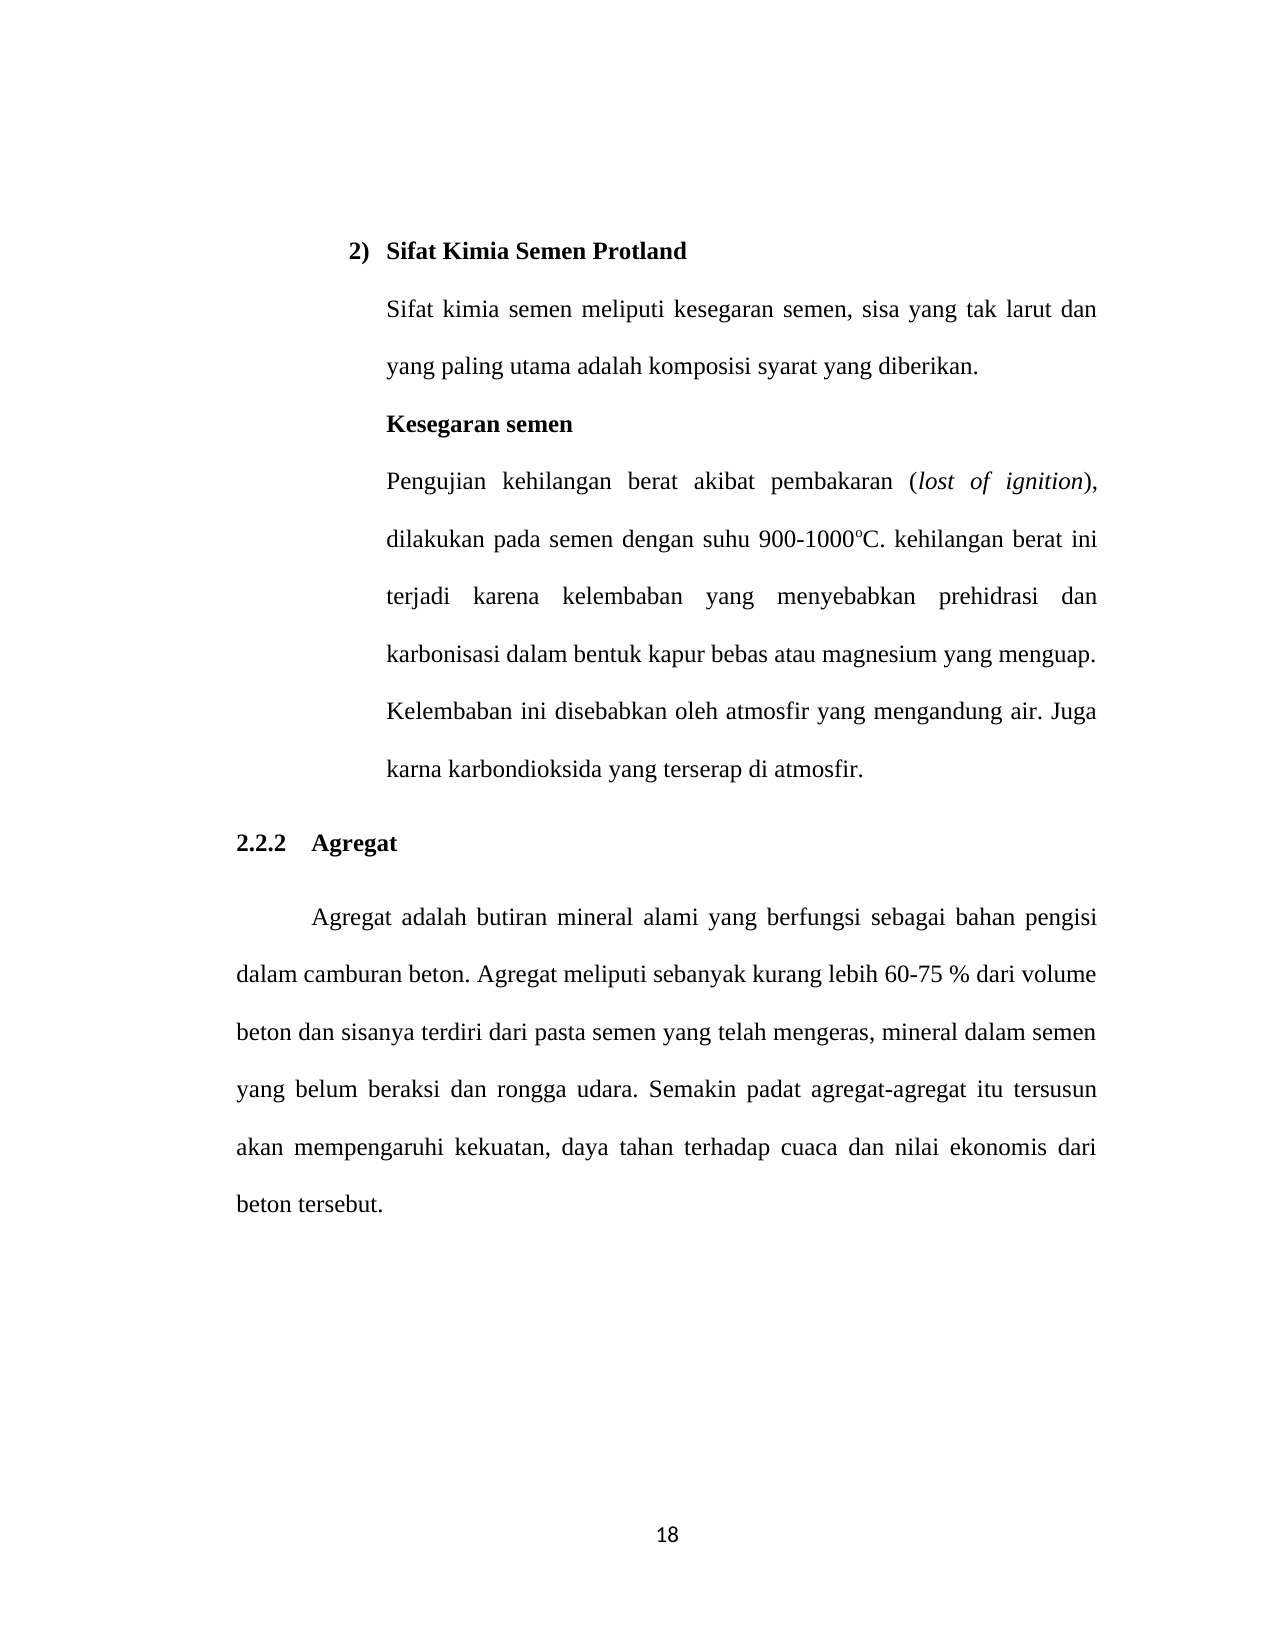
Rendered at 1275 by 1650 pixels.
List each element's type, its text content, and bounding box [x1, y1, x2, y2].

list Sifat Kimia Semen Protland [349, 236, 1098, 265]
list Kelembaban ini disebabkan oleh atmosfir yang mengandung air. Juga karna karbondioksida yang terserap di atmosfir. [386, 696, 1098, 782]
list Kesegaran semen [386, 409, 1098, 437]
text Agregat adalah butiran mineral alami yang berfungsi sebagai bahan pengisi dalam camburan beton. Agregat meliputi sebanyak kurang lebih 60-75 % dari volume beton dan sisanya terdiri dari pasta semen yang telah mengeras, mineral dalam semen yang belum beraksi dan rongga udara. Semakin padat agregat-agregat itu tersusun akan mempengaruhi kekuatan, daya tahan terhadap cuaca dan nilai ekonomis dari beton tersebut. [236, 902, 1098, 1218]
list Sifat kimia semen meliputi kesegaran semen, sisa yang tak larut dan yang paling utama adalah komposisi syarat yang diberikan. [386, 294, 1098, 380]
list Pengujian kehilangan berat akibat pembakaran (lost of ignition), dilakukan pada semen dengan suhu 900-1000oC. kehilangan berat ini terjadi karena kelembaban yang menyebabkan prehidrasi dan karbonisasi dalam bentuk kapur bebas atau magnesium yang menguap. [386, 466, 1098, 667]
text 2.2.2 Agregat [236, 828, 1098, 857]
